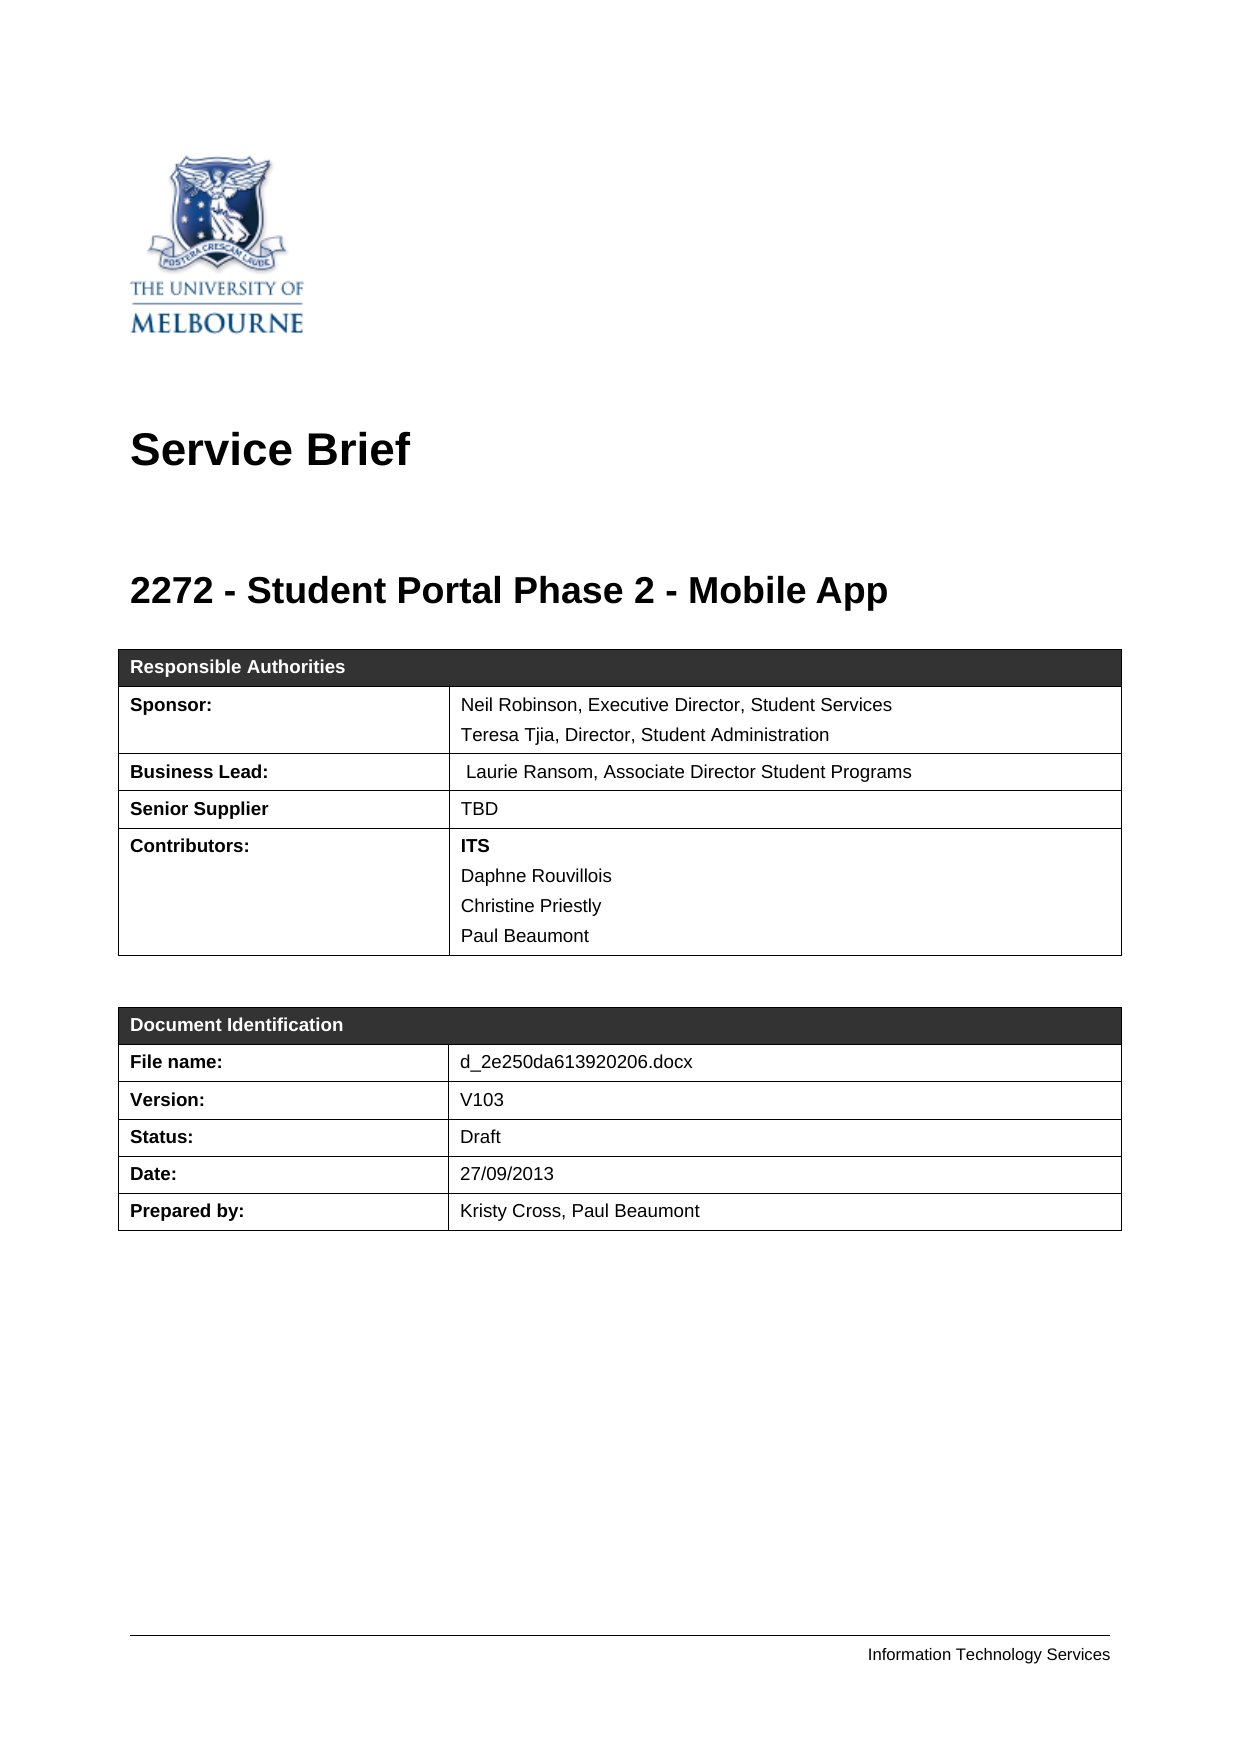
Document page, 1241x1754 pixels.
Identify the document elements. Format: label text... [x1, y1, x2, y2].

table_cell V103 [449, 1082, 1121, 1118]
table_header Responsible Authorities [119, 650, 1121, 686]
table_cell Business Lead: [119, 754, 449, 790]
table_cell Sponsor: [119, 687, 449, 753]
table_cell Date: [119, 1157, 448, 1193]
table_cell Neil Robinson, Executive Director, Student Services Teresa Tjia, Director, Student Administration [450, 687, 1121, 753]
table_cell Contributors: [119, 829, 449, 954]
table_cell Kristy Cross, Paul Beaumont [449, 1194, 1121, 1230]
table_cell Version: [119, 1082, 448, 1118]
table_cell Status: [119, 1120, 448, 1156]
table_header Document Identification [119, 1008, 1121, 1044]
table_cell 27/09/2013 [449, 1157, 1121, 1193]
table_cell Laurie Ransom, Associate Director Student Programs [450, 754, 1121, 790]
table_cell Senior Supplier [119, 791, 449, 828]
table_cell ITS Daphne Rouvillois Christine Priestly Paul Beaumont [450, 829, 1121, 954]
table_cell Draft [449, 1120, 1121, 1156]
table_cell File name: [119, 1045, 448, 1081]
table_cell Prepared by: [119, 1194, 448, 1230]
picture [129, 153, 306, 336]
table_cell [449, 1045, 1121, 1081]
table_cell TBD [450, 791, 1121, 828]
